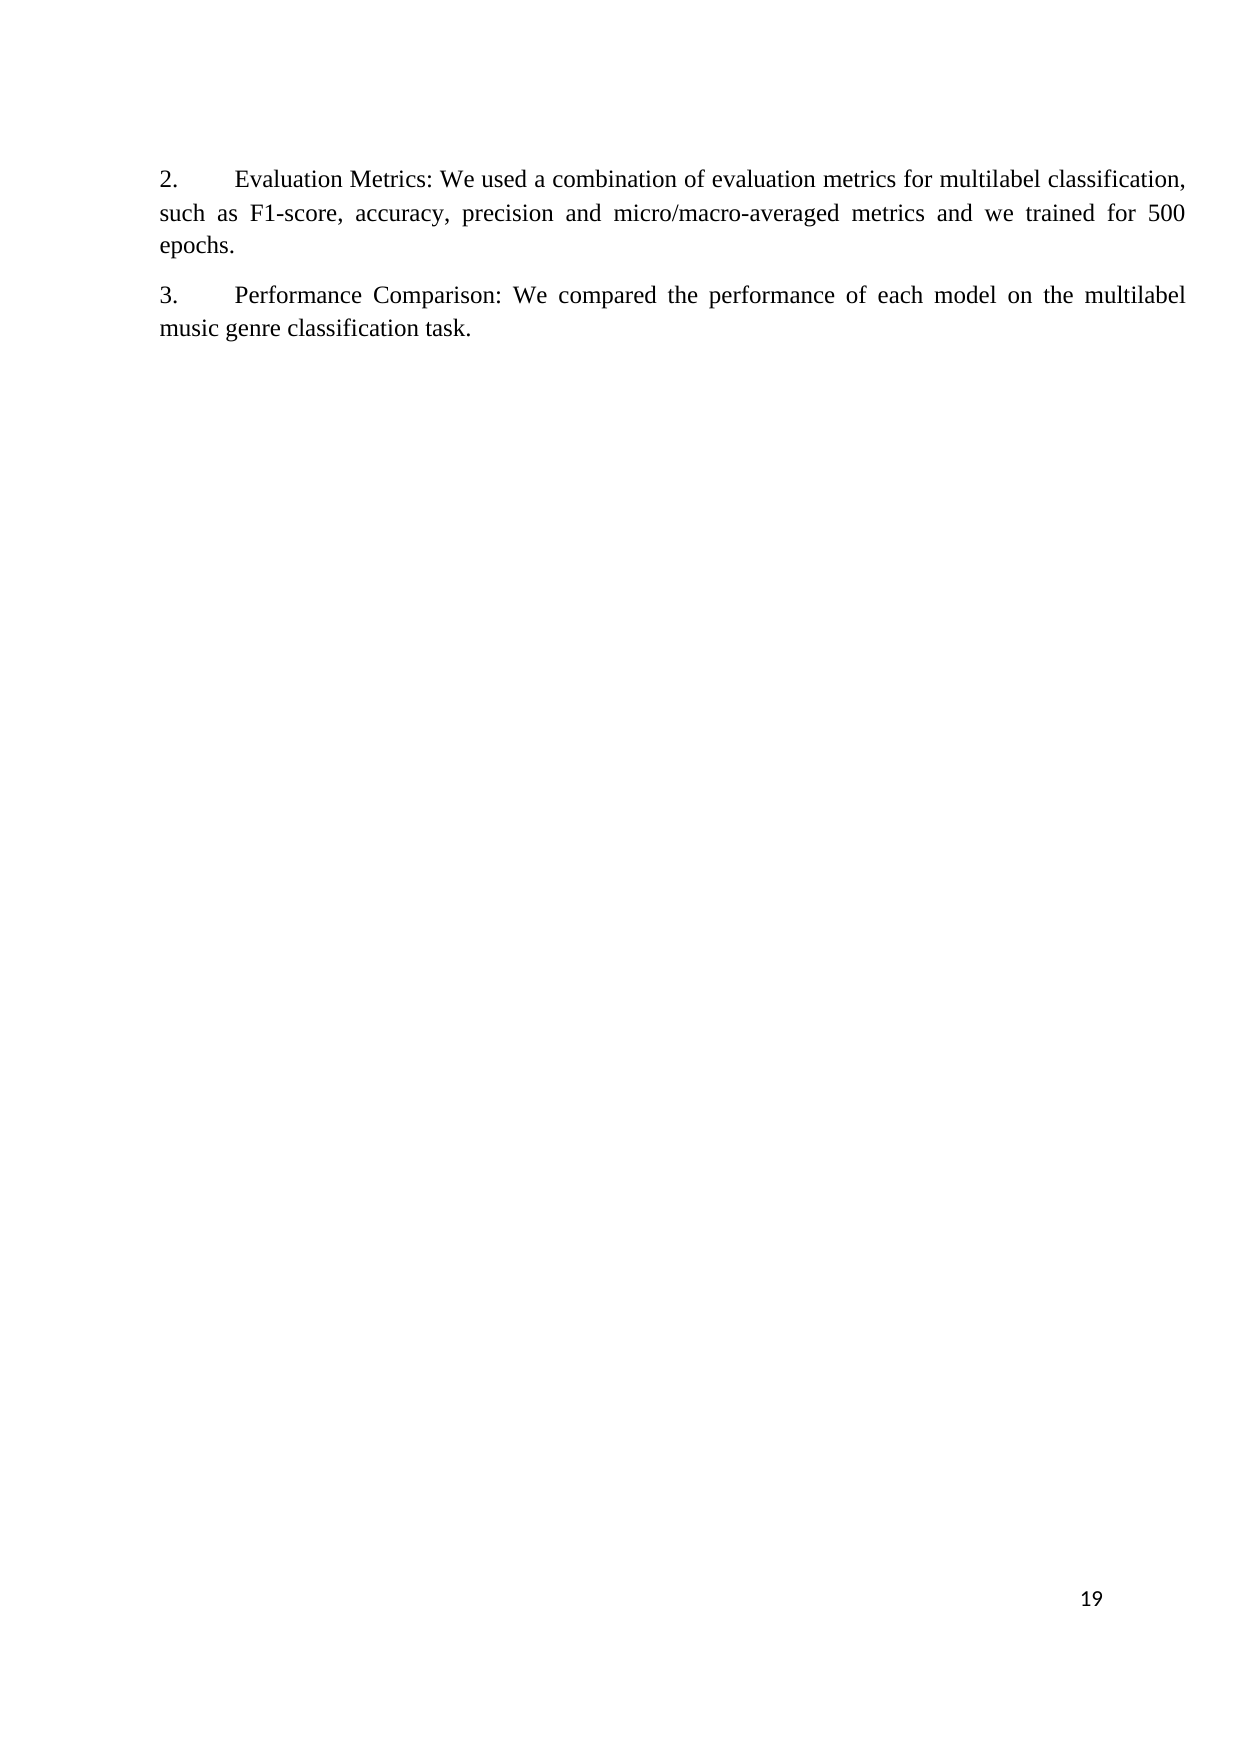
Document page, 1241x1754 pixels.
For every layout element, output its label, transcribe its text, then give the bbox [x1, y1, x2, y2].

text 2. Evaluation Metrics: We used a combination of evaluation metrics for multilabel classification, such as F1-score, accuracy, precision and micro/macro-averaged metrics and we trained for 500 epochs. [159, 164, 1187, 259]
text 3. Performance Comparison: We compared the performance of each model on the multilabel music genre classification task. [159, 280, 1187, 342]
